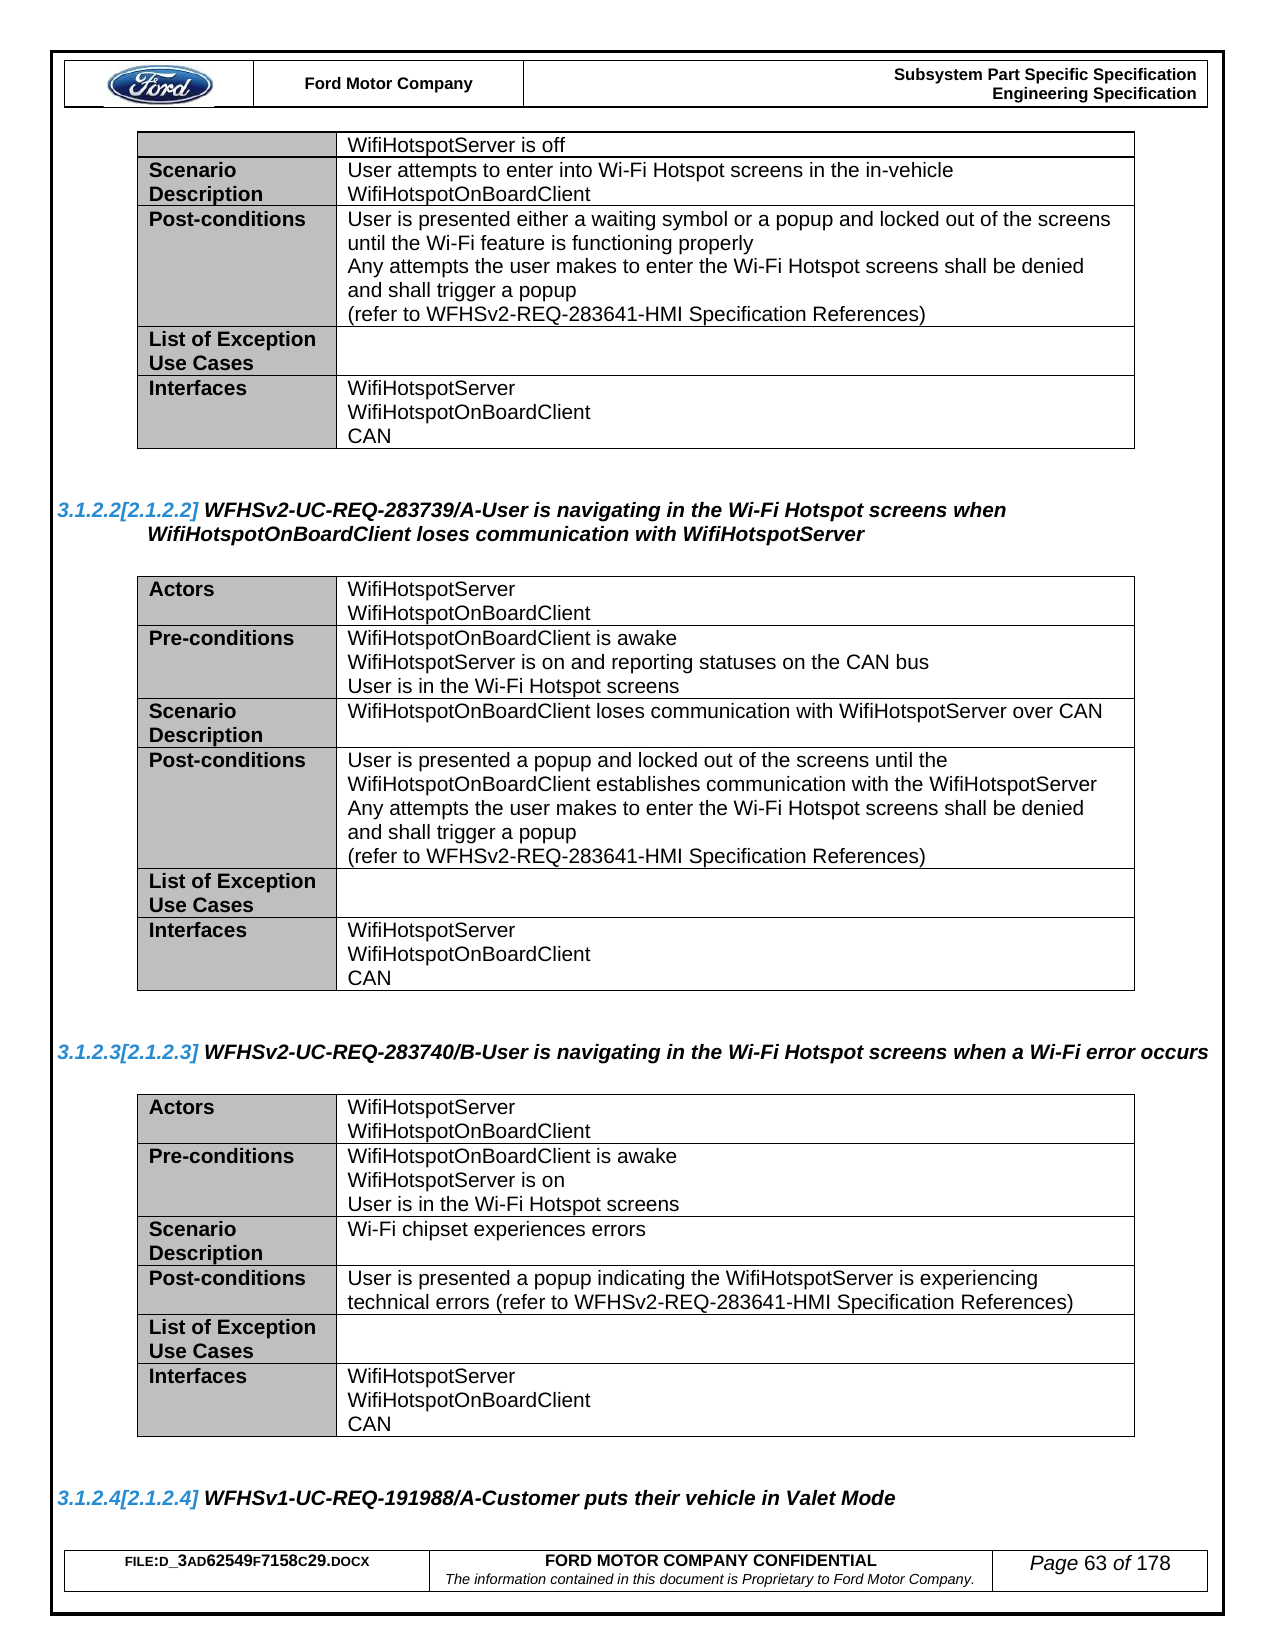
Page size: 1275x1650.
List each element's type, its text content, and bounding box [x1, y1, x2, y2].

subtitle WFHSv2-UC-REQ-283740/B-User is navigating in the Wi-Fi Hotspot screens when a Wi-Fi error occurs [57, 1040, 1215, 1064]
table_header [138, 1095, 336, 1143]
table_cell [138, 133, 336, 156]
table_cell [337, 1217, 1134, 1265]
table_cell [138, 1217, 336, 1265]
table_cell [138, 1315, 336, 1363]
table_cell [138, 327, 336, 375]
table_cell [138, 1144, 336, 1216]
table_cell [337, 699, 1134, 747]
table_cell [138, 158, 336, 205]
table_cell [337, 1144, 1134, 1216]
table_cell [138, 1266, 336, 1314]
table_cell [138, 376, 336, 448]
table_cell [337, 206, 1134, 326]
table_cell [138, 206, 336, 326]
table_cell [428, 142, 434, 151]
subtitle WFHSv2-UC-REQ-283739/A-User is navigating in the Wi-Fi Hotspot screens when WifiHotspotOnBoardClient loses communication with WifiHotspotServer [57, 498, 1215, 546]
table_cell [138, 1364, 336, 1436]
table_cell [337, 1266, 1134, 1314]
subtitle WFHSv1-UC-REQ-191988/A-Customer puts their vehicle in Valet Mode [57, 1486, 1215, 1509]
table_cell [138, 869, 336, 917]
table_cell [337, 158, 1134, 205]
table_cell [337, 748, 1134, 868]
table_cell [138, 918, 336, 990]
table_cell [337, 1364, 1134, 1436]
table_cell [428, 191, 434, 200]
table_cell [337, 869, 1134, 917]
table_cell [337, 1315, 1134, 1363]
picture [103, 61, 215, 107]
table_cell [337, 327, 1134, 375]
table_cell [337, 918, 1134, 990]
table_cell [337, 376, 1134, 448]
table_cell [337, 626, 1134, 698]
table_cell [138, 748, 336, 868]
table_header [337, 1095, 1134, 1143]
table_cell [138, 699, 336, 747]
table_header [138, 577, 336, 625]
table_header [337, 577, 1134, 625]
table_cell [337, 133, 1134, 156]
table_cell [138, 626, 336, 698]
